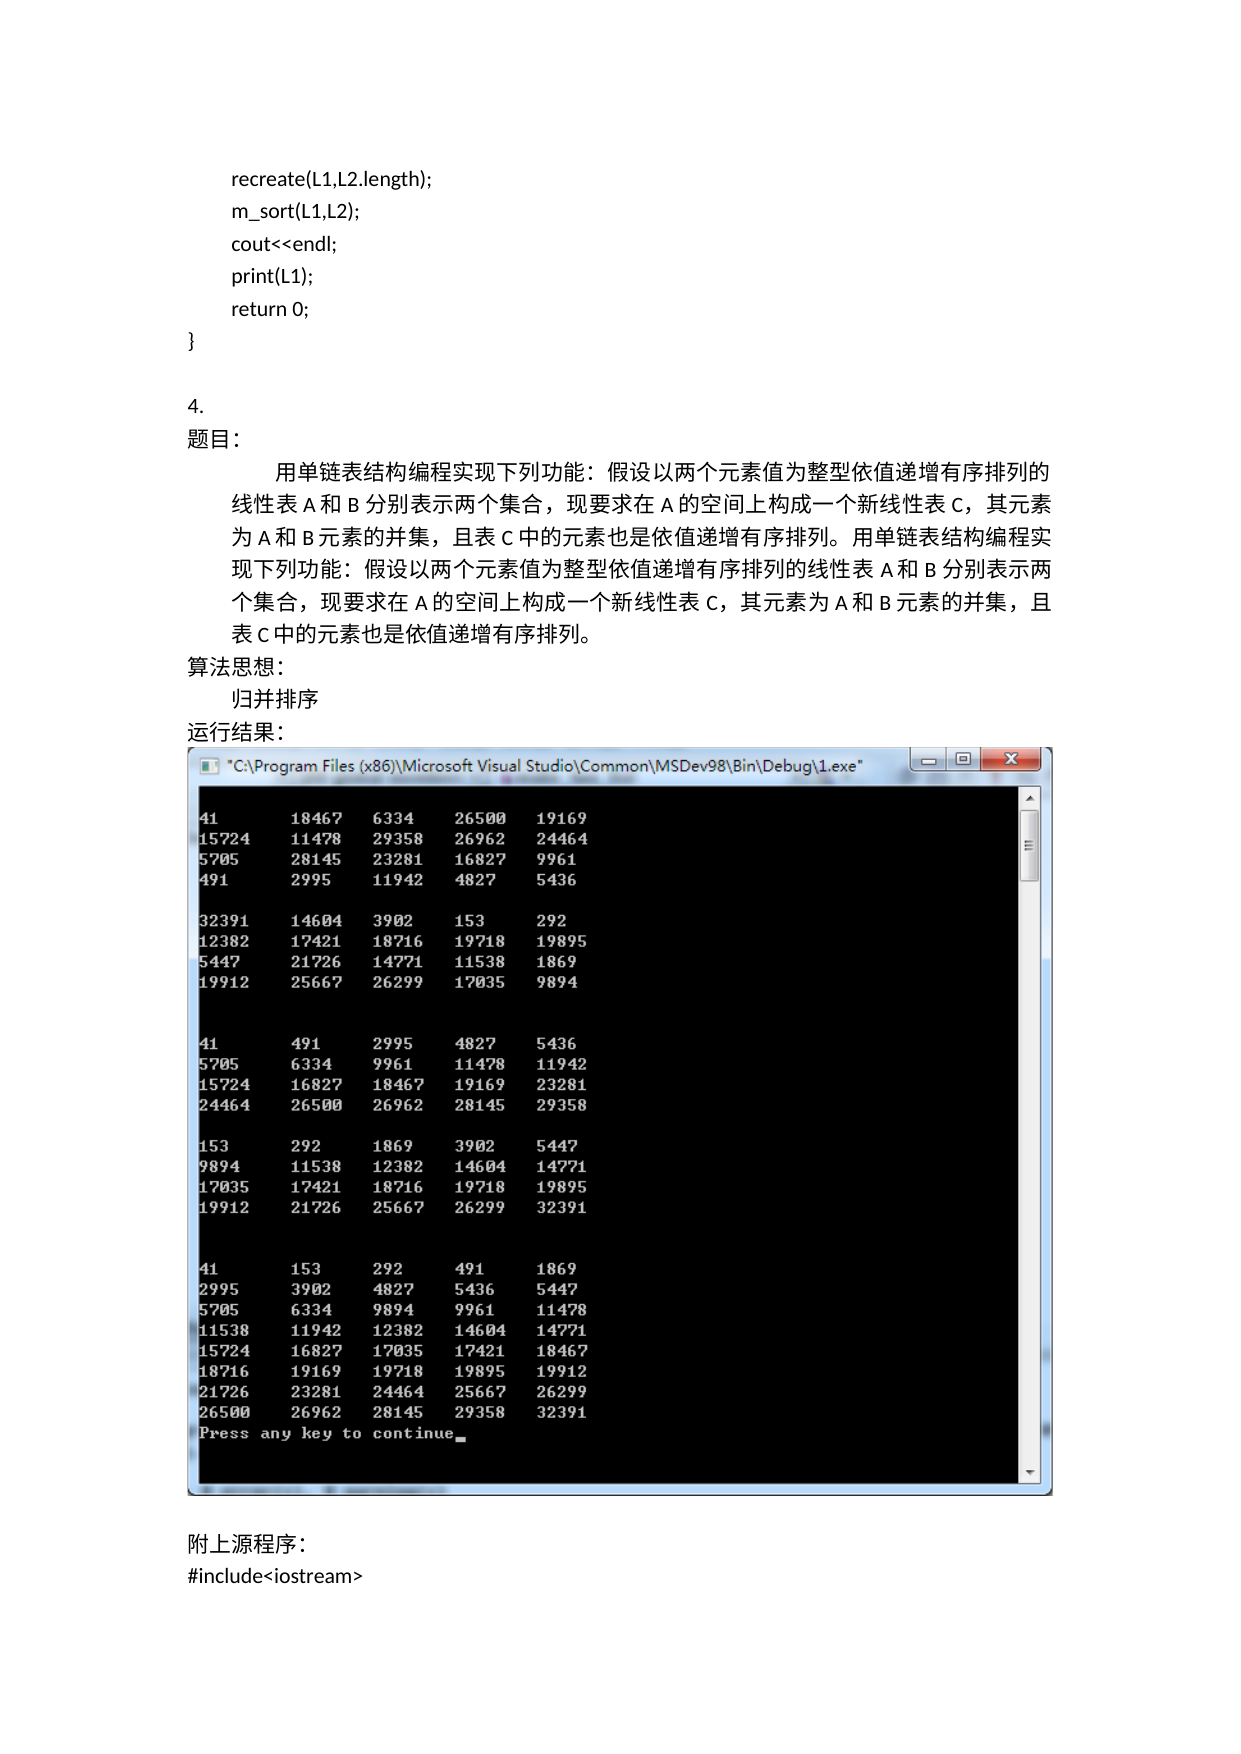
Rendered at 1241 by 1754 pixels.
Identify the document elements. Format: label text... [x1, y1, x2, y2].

text print(L1); [187, 259, 1053, 292]
text cout<<endl; [187, 227, 1053, 259]
text 归并排序 [187, 682, 1053, 714]
picture [187, 747, 1053, 1496]
text 算法思想： [187, 649, 1053, 682]
text 4. [187, 389, 1053, 422]
text #include<iostream> [187, 1559, 1053, 1592]
text recreate(L1,L2.length); [187, 162, 1053, 194]
text m_sort(L1,L2); [187, 194, 1053, 227]
text 附上源程序： [187, 1527, 1053, 1559]
text 题目： [187, 422, 1053, 454]
text 用单链表结构编程实现下列功能：假设以两个元素值为整型依值递增有序排列的线性表A和B 分别表示两个集合，现要求在A的空间上构成一个新线性表C，其元素为A和B元素的并集，且表C中的元素也是依值递增有序排列。用单链表结构编程实现下列功能：假设以两个元素值为整型依值递增有序排列的线性表A和B 分别表示两个集合，现要求在A的空间上构成一个新线性表C，其元素为A和B元素的并集，且表C中的元素也是依值递增有序排列。 [231, 454, 1053, 649]
text 运行结果： [187, 714, 1053, 747]
text } [187, 324, 1053, 357]
text return 0; [187, 292, 1053, 324]
